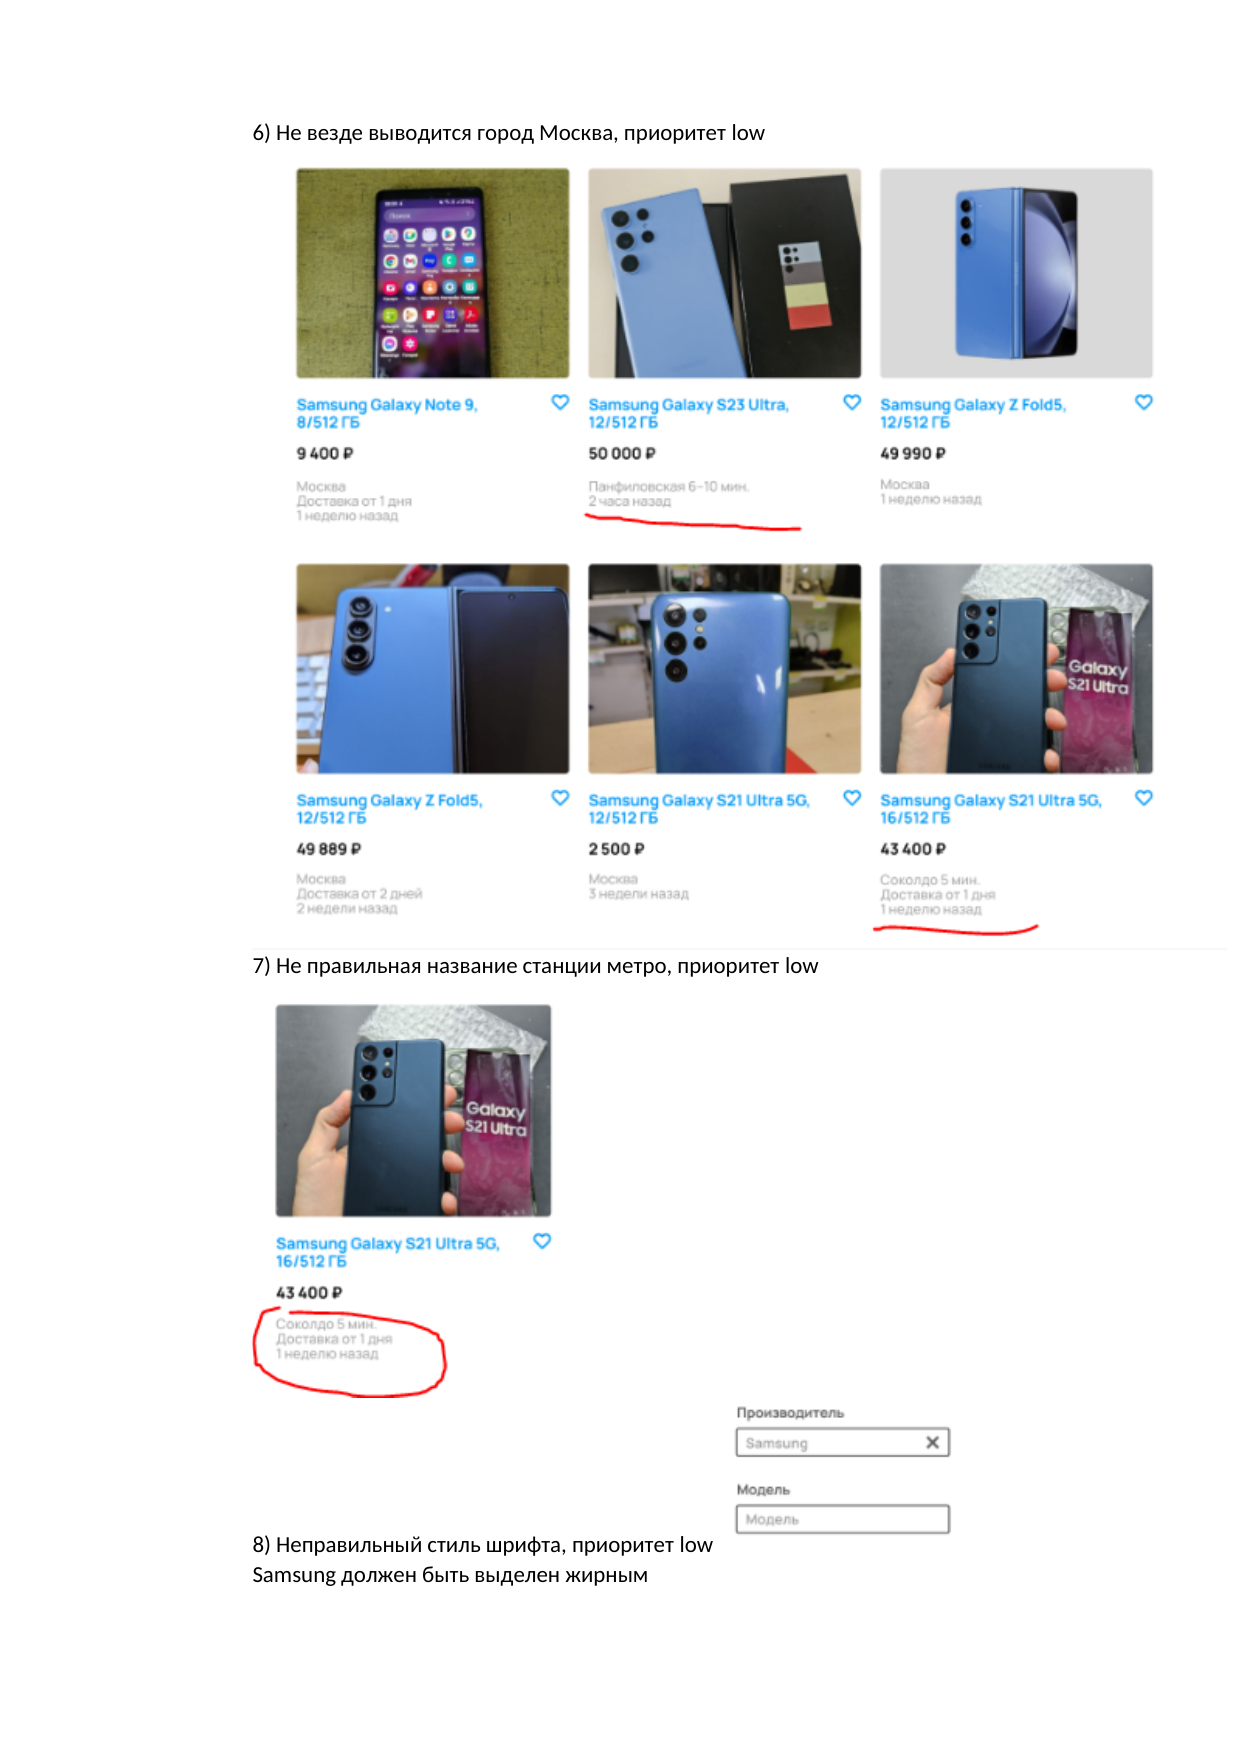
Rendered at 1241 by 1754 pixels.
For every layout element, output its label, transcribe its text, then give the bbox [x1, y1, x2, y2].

picture [713, 1399, 984, 1553]
picture [252, 148, 1227, 950]
list 6) Не везде выводится город Москва, приоритет low [252, 118, 1152, 148]
picture [252, 981, 637, 1398]
list Samsung должен быть выделен жирным [252, 1561, 1152, 1588]
